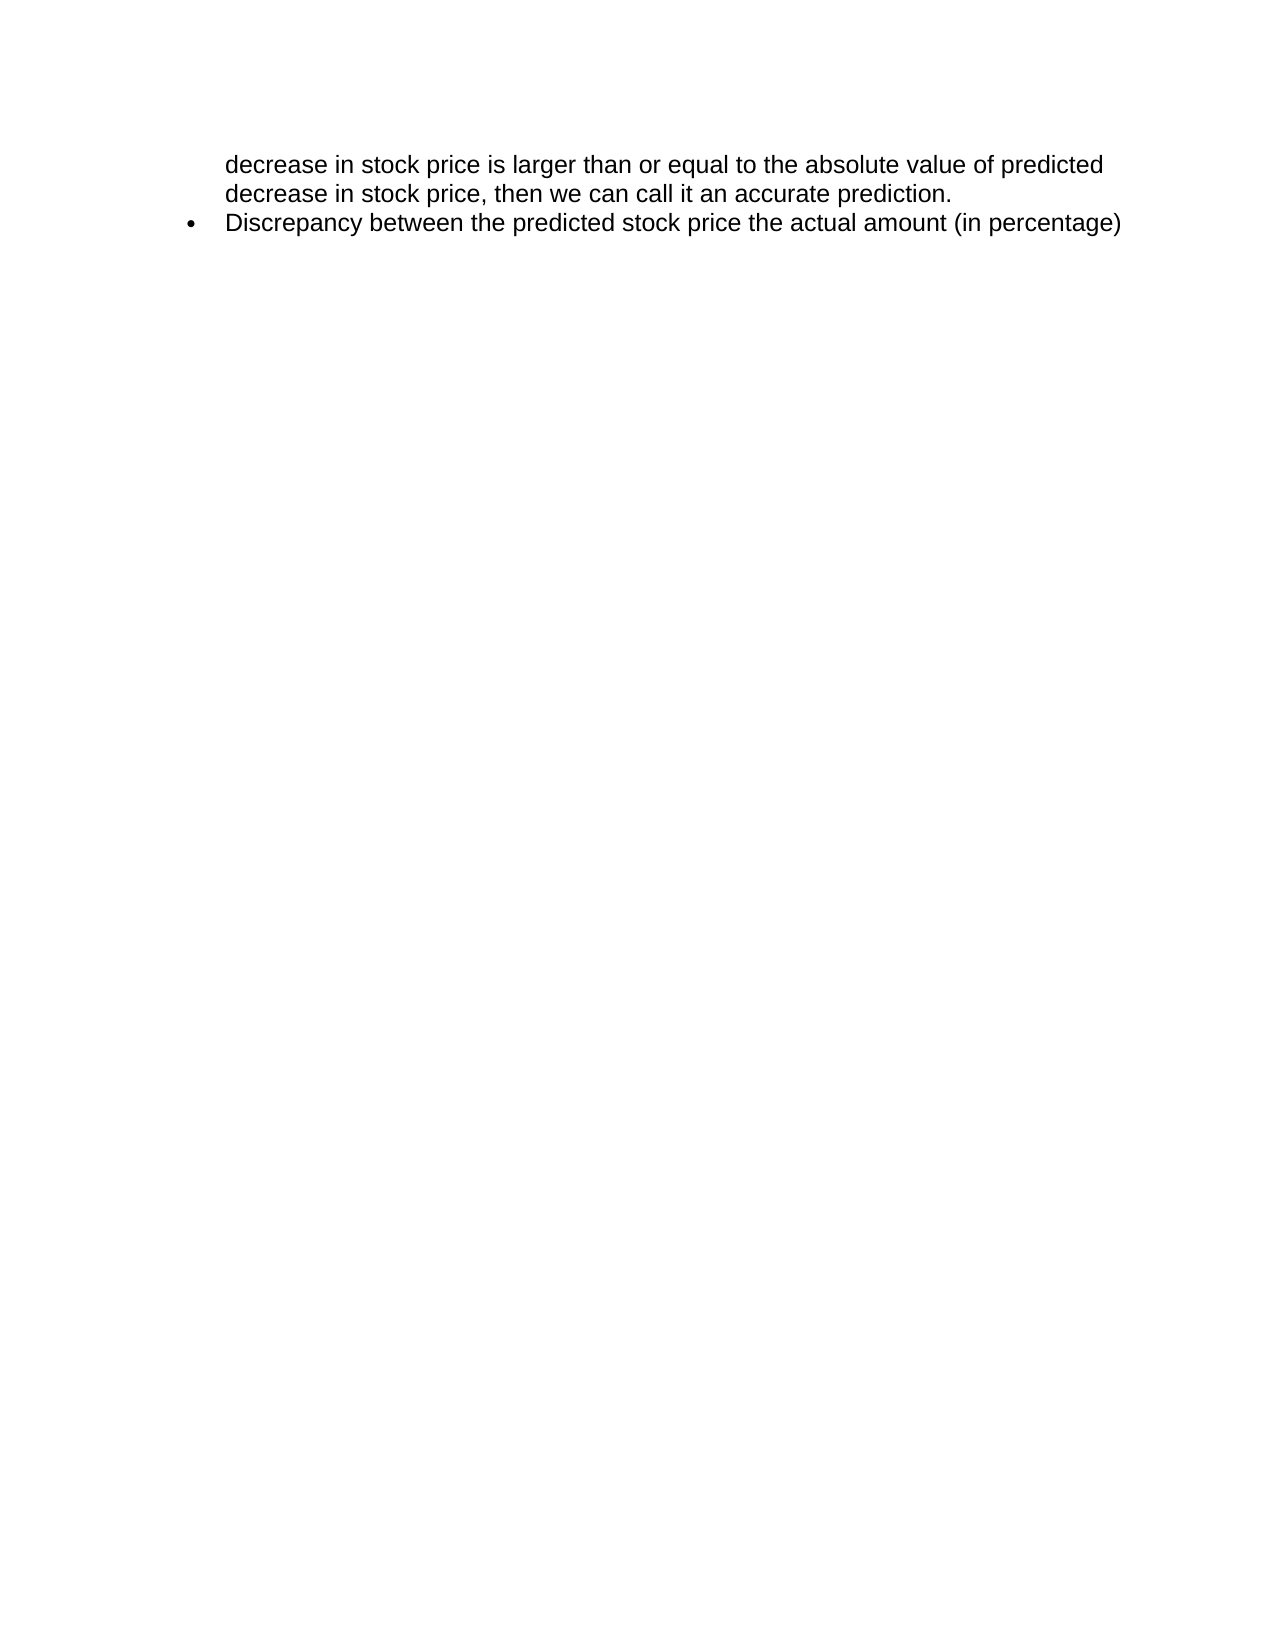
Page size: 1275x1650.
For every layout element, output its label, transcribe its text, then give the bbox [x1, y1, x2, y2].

list Discrepancy between the predicted stock price the actual amount (in percentage) [187, 207, 1125, 236]
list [187, 150, 1125, 207]
